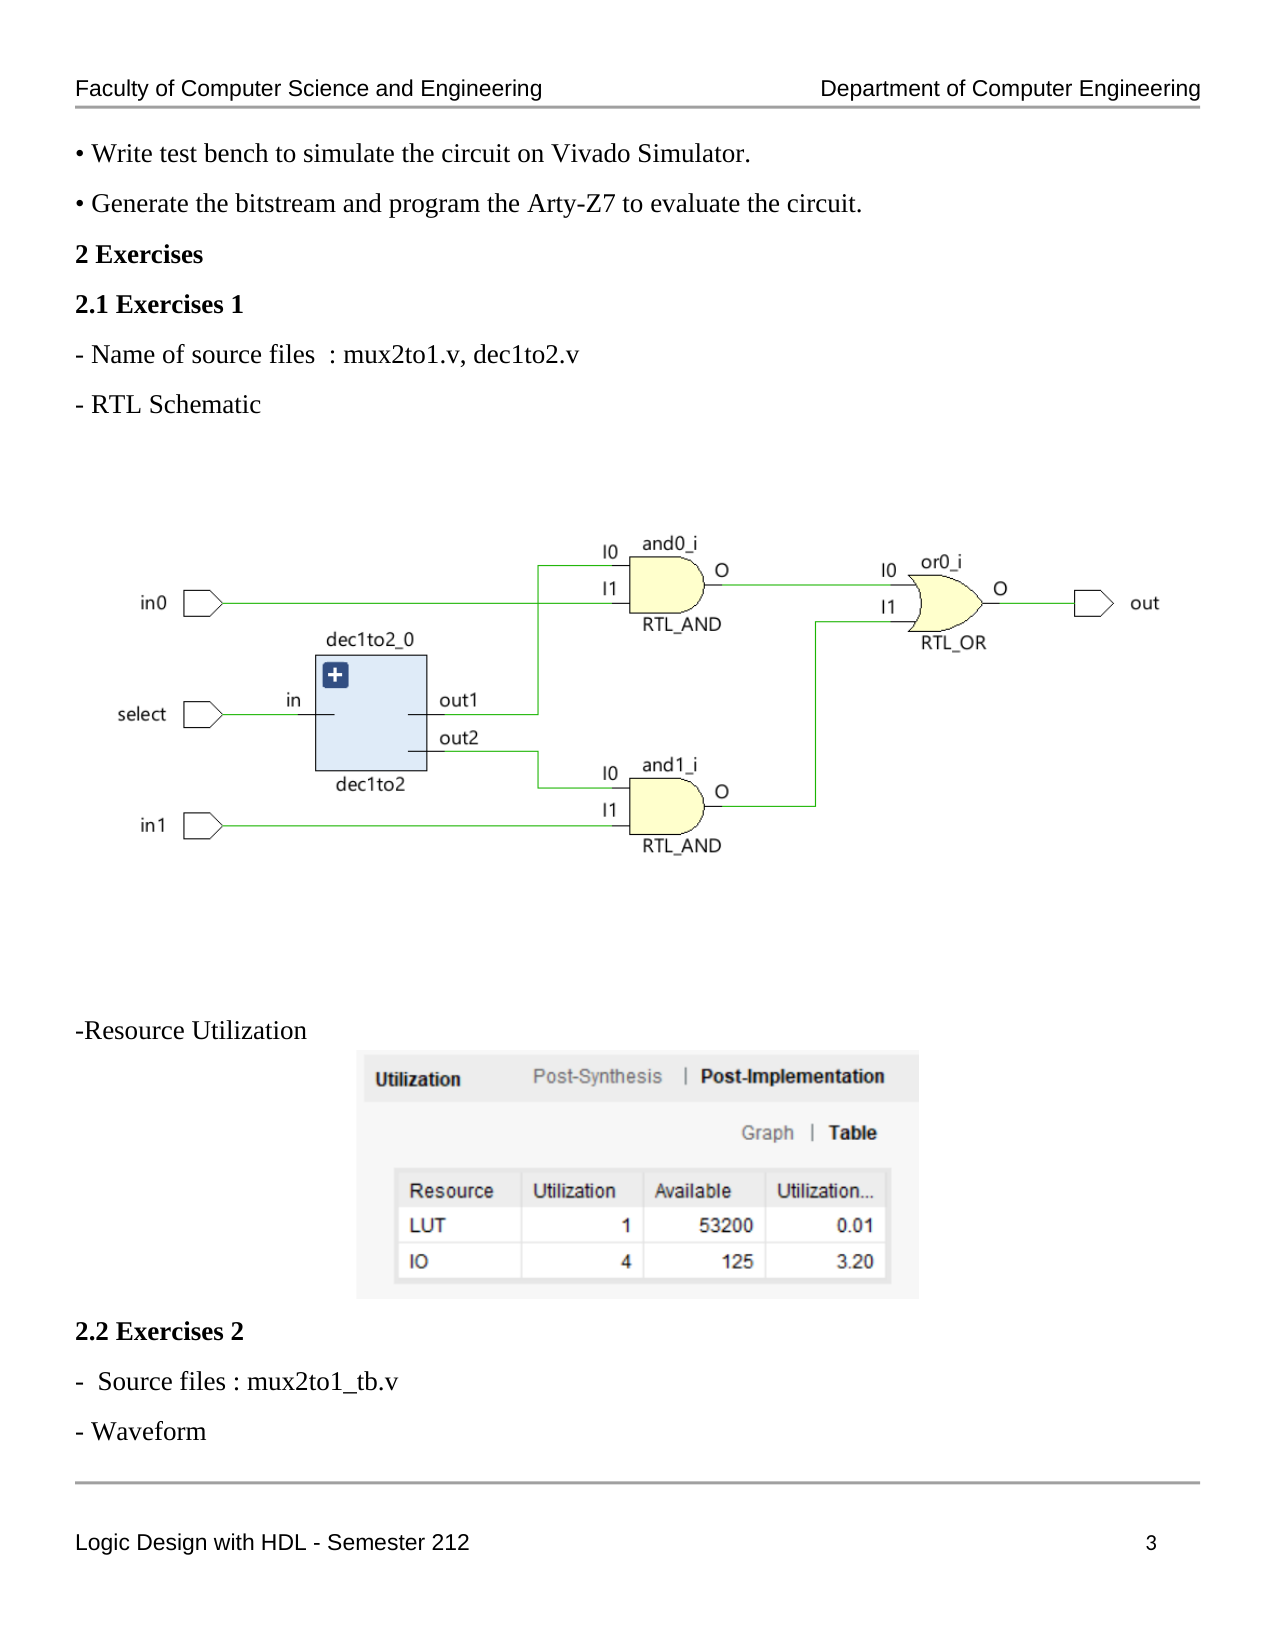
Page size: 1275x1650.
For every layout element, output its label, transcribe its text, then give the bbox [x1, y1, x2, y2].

text - Name of source files : mux2to1.v, dec1to2.v [75, 338, 1200, 369]
text - Source files : mux2to1_tb.v [75, 1365, 1200, 1396]
text - RTL Schematic [75, 388, 1200, 419]
text - Waveform [75, 1415, 1200, 1447]
text 2 Exercises [75, 238, 1200, 269]
picture [69, 443, 1195, 942]
text • Generate the bitstream and program the Arty-Z7 to evaluate the circuit. [75, 188, 1200, 219]
text 2.2 Exercises 2 [75, 1315, 1200, 1346]
text 2.1 Exercises 1 [75, 288, 1200, 319]
text • Write test bench to simulate the circuit on Vivado Simulator. [75, 137, 1200, 168]
text -Resource Utilization [75, 1014, 1200, 1045]
picture [356, 1050, 919, 1299]
